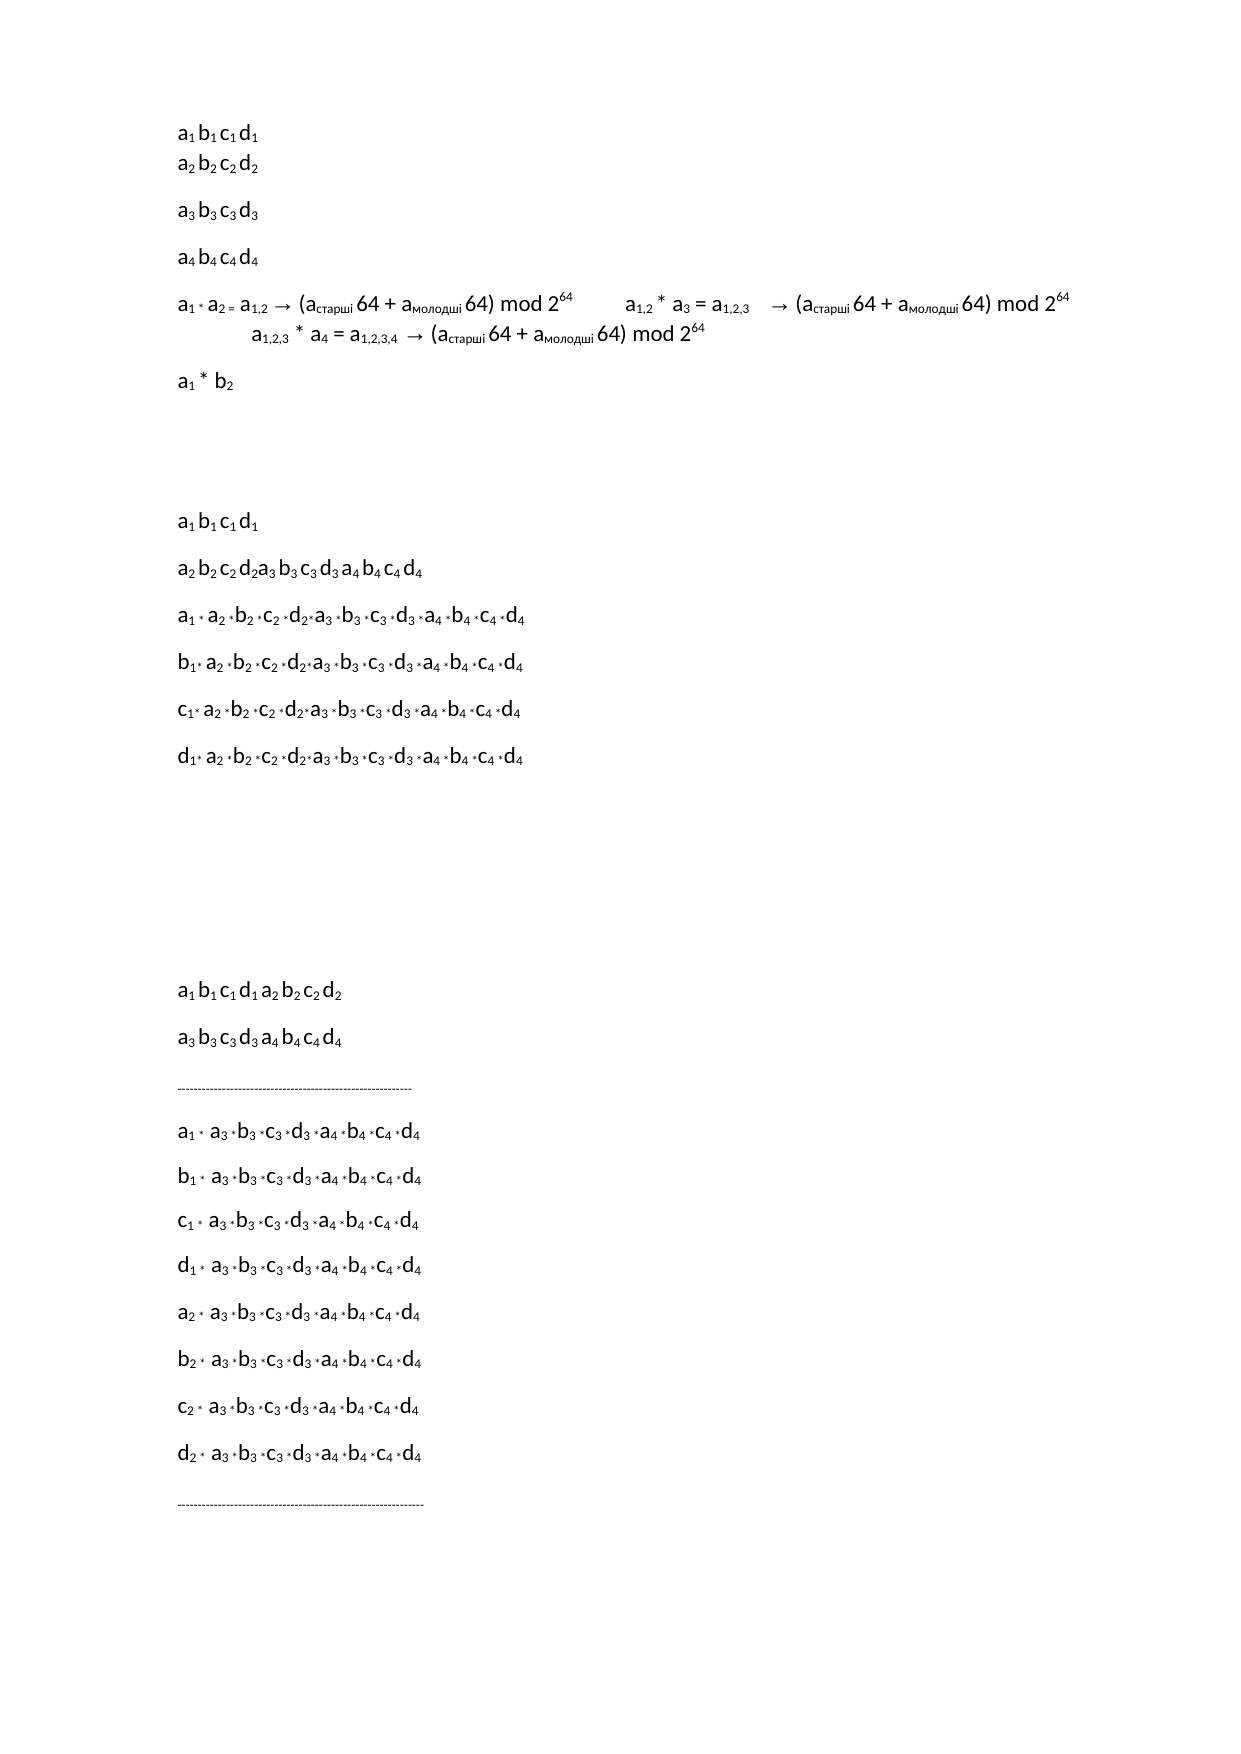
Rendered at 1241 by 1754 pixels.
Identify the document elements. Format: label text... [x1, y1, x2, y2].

text ---------------------------------------------------------- [177, 1069, 1152, 1097]
text a1 b1 c1 d1 a2 b2 c2 d2 [177, 975, 1152, 1003]
text c1* a2 *b2 *c2 *d2*a3 *b3 *c3 *d3 *a4 *b4 *c4 *d4 [177, 694, 1152, 722]
text a1 b1 c1 d1 a2 b2 c2 d2 [177, 118, 1152, 176]
text a3 b3 c3 d3 [177, 195, 1152, 223]
text d1 * a3 *b3 *c3 *d3 *a4 *b4 *c4 *d4 [177, 1250, 1152, 1278]
text a2 * a3 *b3 *c3 *d3 *a4 *b4 *c4 *d4 [177, 1297, 1152, 1325]
text ------------------------------------------------------------- [177, 1484, 1152, 1512]
text d2 * a3 *b3 *c3 *d3 *a4 *b4 *c4 *d4 [177, 1438, 1152, 1466]
text a1 * a2 = a1,2 (acтарші 64 + aмолодші 64) mod 264 a1,2 * a3 = a1,2,3 (acтарші 64 + aмолодші 64) mod 264 a1,2,3 * a4 = a1,2,3,4 (acтарші 64 + aмолодші 64) mod 264 [177, 289, 1152, 347]
text c1 * a3 *b3 *c3 *d3 *a4 *b4 *c4 *d4 [177, 1205, 1152, 1233]
text d1* a2 *b2 *c2 *d2*a3 *b3 *c3 *d3 *a4 *b4 *c4 *d4 [177, 741, 1152, 769]
text a3 b3 c3 d3 a4 b4 c4 d4 [177, 1022, 1152, 1050]
text a1 * a2 *b2 *c2 *d2*a3 *b3 *c3 *d3 *a4 *b4 *c4 *d4 [177, 600, 1152, 628]
text b1* a2 *b2 *c2 *d2*a3 *b3 *c3 *d3 *a4 *b4 *c4 *d4 [177, 647, 1152, 675]
text a1 * a3 *b3 *c3 *d3 *a4 *b4 *c4 *d4 [177, 1116, 1152, 1144]
text b1 * a3 *b3 *c3 *d3 *a4 *b4 *c4 *d4 [177, 1161, 1152, 1189]
text c2 * a3 *b3 *c3 *d3 *a4 *b4 *c4 *d4 [177, 1391, 1152, 1419]
text a1 * b2 [177, 366, 1152, 394]
text a4 b4 c4 d4 [177, 242, 1152, 270]
text a1 b1 c1 d1 [177, 507, 1152, 535]
text b2 * a3 *b3 *c3 *d3 *a4 *b4 *c4 *d4 [177, 1344, 1152, 1372]
text a2 b2 c2 d2a3 b3 c3 d3 a4 b4 c4 d4 [177, 553, 1152, 582]
